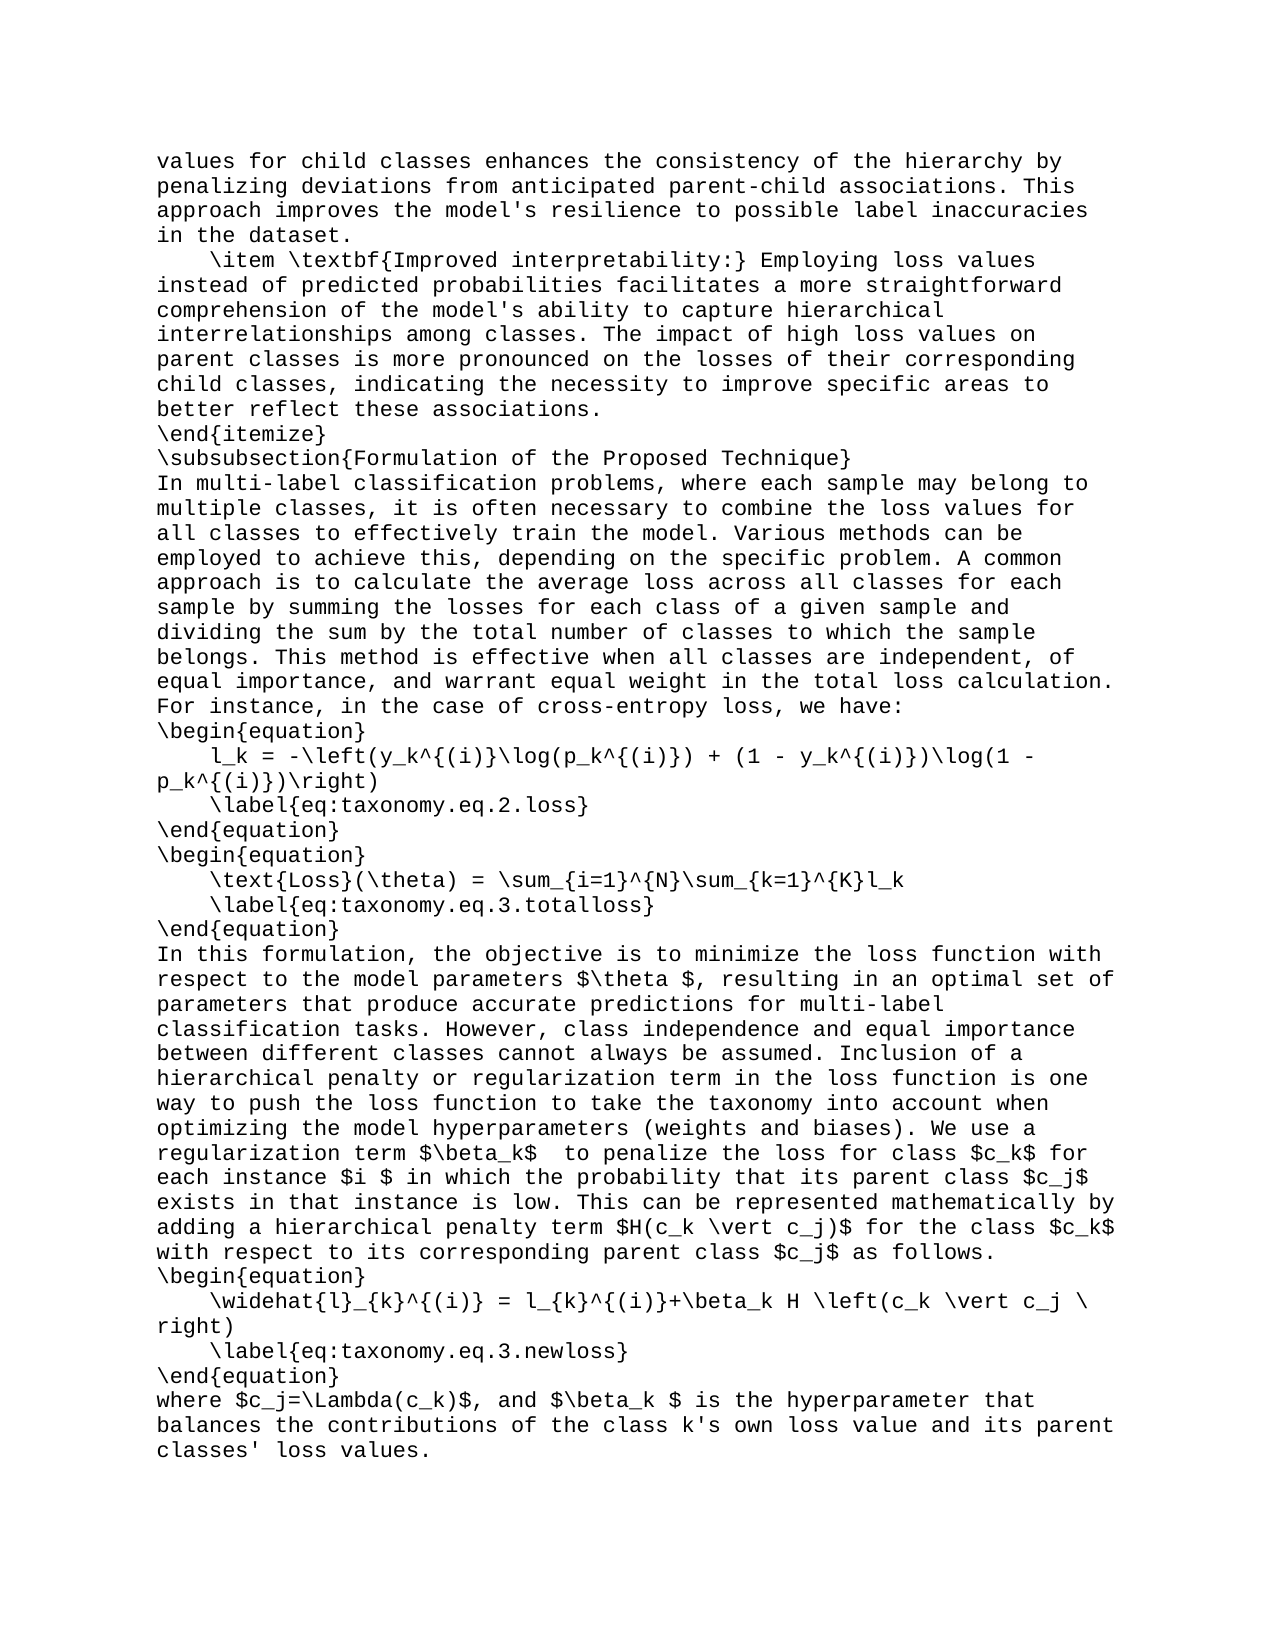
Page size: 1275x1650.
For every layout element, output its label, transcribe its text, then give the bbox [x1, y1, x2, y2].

text In this formulation, the objective is to minimize the loss function with respect to the model parameters $\theta $, resulting in an optimal set of parameters that produce accurate predictions for multi-label classification tasks. However, class independence and equal importance between different classes cannot always be assumed. Inclusion of a hierarchical penalty or regularization term in the loss function is one way to push the loss function to take the taxonomy into account when optimizing the model hyperparameters (weights and biases). We use a regularization term $\beta_k$ to penalize the loss for class $c_k$ for each instance $i $ in which the probability that its parent class $c_j$ exists in that instance is low. This can be represented mathematically by adding a hierarchical penalty term $H(c_k \vert c_j)$ for the class $c_k$ with respect to its corresponding parent class $c_j$ as follows. [156, 943, 1118, 1266]
text \begin{equation} [156, 1266, 1118, 1290]
text where $c_j=\Lambda(c_k)$, and $\beta_k $ is the hyperparameter that balances the contributions of the class k's own loss value and its parent classes' loss values. [156, 1389, 1118, 1464]
text l_k = -\left(y_k^{(i)}\log(p_k^{(i)}) + (1 - y_k^{(i)})\log(1 - p_k^{(i)})\right) [156, 745, 1118, 794]
text \end{equation} [156, 918, 1118, 943]
text In multi-label classification problems, where each sample may belong to multiple classes, it is often necessary to combine the loss values for all classes to effectively train the model. Various methods can be employed to achieve this, depending on the specific problem. A common approach is to calculate the average loss across all classes for each sample by summing the losses for each class of a given sample and dividing the sum by the total number of classes to which the sample belongs. This method is effective when all classes are independent, of equal importance, and warrant equal weight in the total loss calculation. For instance, in the case of cross-entropy loss, we have: [156, 472, 1118, 720]
text \widehat{l}_{k}^{(i)} = l_{k}^{(i)}+\beta_k H \left(c_k \vert c_j \right) [156, 1290, 1118, 1340]
text \begin{equation} [156, 720, 1118, 745]
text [156, 150, 1118, 249]
text \end{equation} [156, 1365, 1118, 1389]
text \text{Loss}(\theta) = \sum_{i=1}^{N}\sum_{k=1}^{K}l_k [156, 869, 1118, 894]
text \end{itemize} [156, 423, 1118, 447]
text \subsubsection{Formulation of the Proposed Technique} [156, 447, 1118, 472]
text \label{eq:taxonomy.eq.3.newloss} [156, 1340, 1118, 1365]
text \end{equation} [156, 819, 1118, 844]
text \label{eq:taxonomy.eq.2.loss} [156, 794, 1118, 819]
text \label{eq:taxonomy.eq.3.totalloss} [156, 894, 1118, 918]
text \item \textbf{Improved interpretability:} Employing loss values instead of predicted probabilities facilitates a more straightforward comprehension of the model's ability to capture hierarchical interrelationships among classes. The impact of high loss values on parent classes is more pronounced on the losses of their corresponding child classes, indicating the necessity to improve specific areas to better reflect these associations. [156, 249, 1118, 423]
text \begin{equation} [156, 844, 1118, 869]
